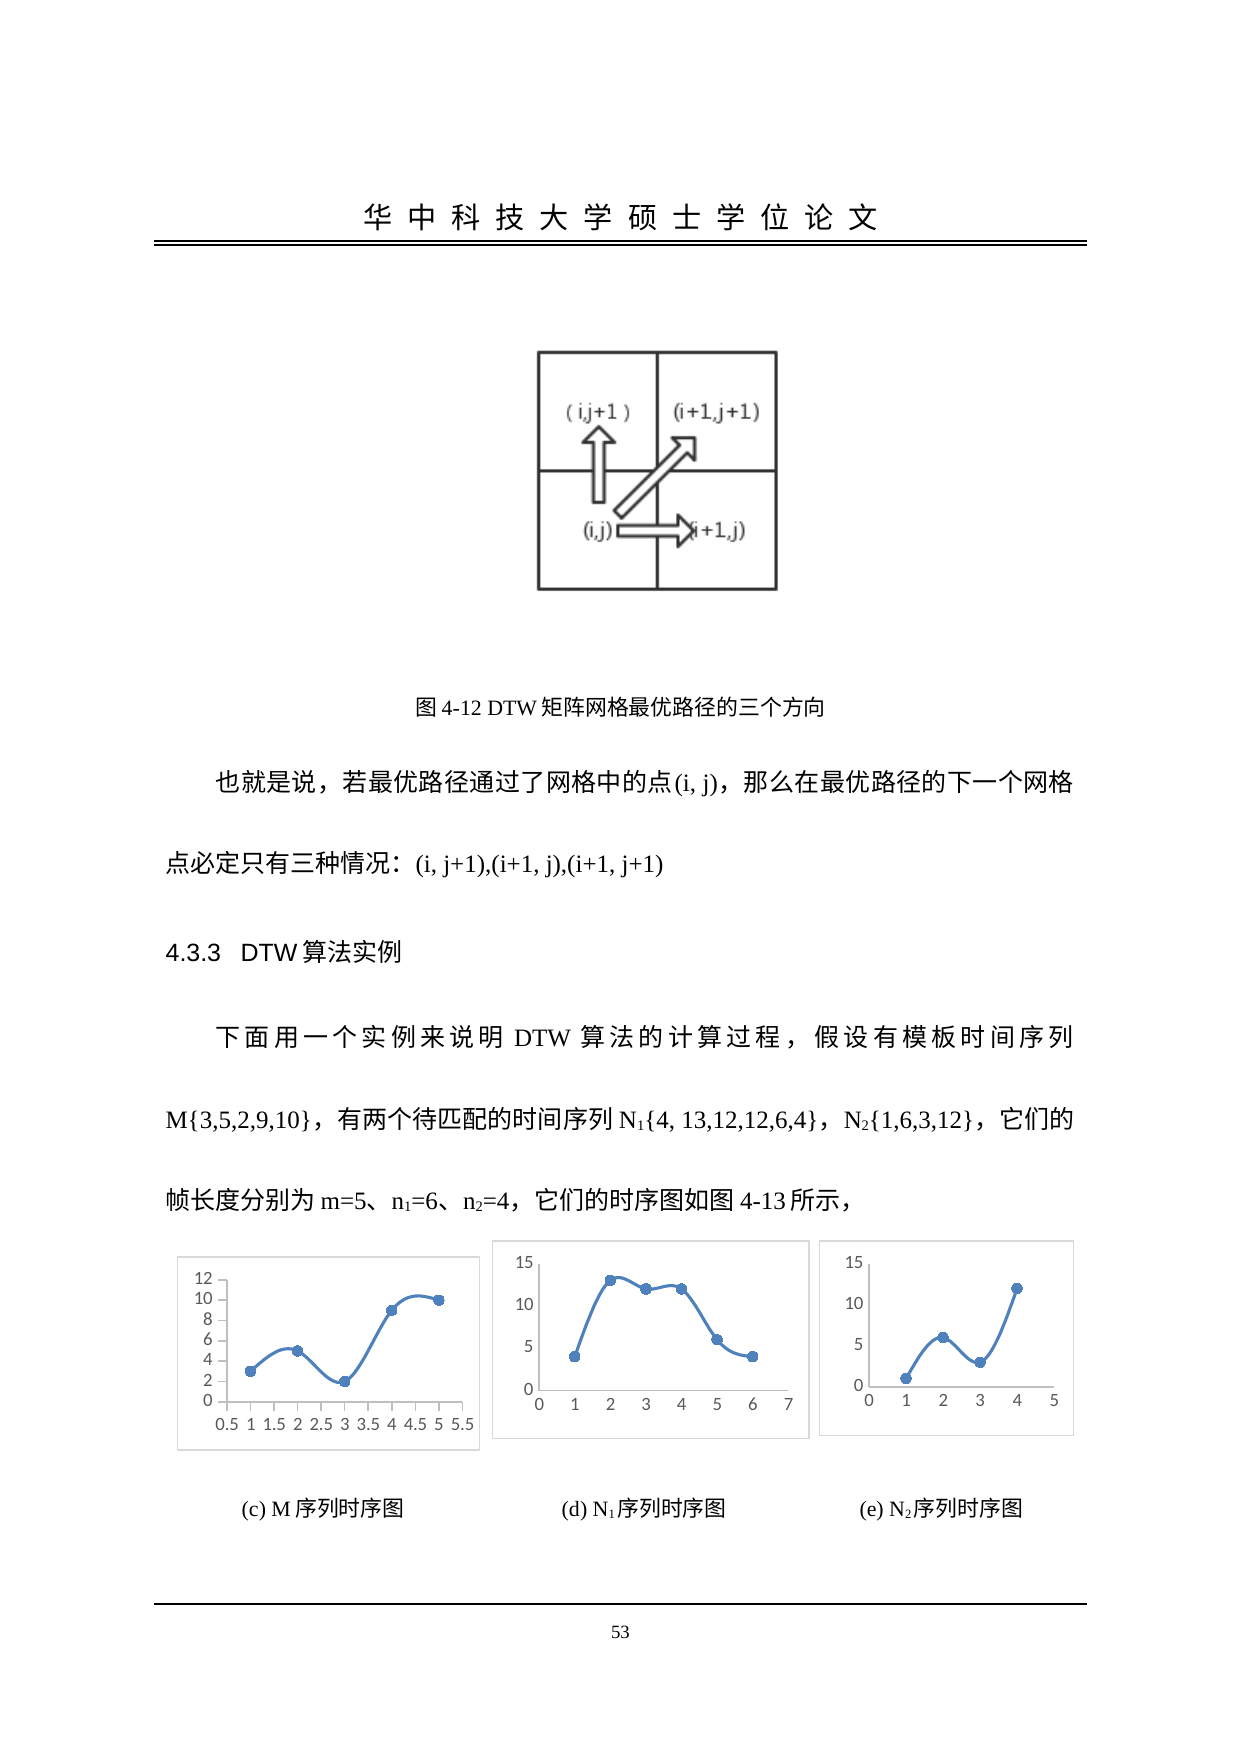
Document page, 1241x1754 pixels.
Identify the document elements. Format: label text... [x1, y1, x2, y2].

table_cell (b) N1序列时序图 [480, 1475, 807, 1546]
table_cell (a) M序列时序图 [165, 1475, 480, 1546]
table_cell (c) N2序列时序图 [808, 1475, 1075, 1546]
table_header [165, 1240, 480, 1475]
text 也就是说，若最优路径通过了网格中的点(i, j)，那么在最优路径的下一个网格点必定只有三种情况：(i, j+1),(i+1, j),(i+1, j+1) [165, 748, 1075, 894]
table_header [480, 1240, 807, 1475]
subtitle DTW算法实例 [165, 918, 1075, 983]
picture [463, 277, 827, 640]
table_header [808, 1240, 1075, 1475]
